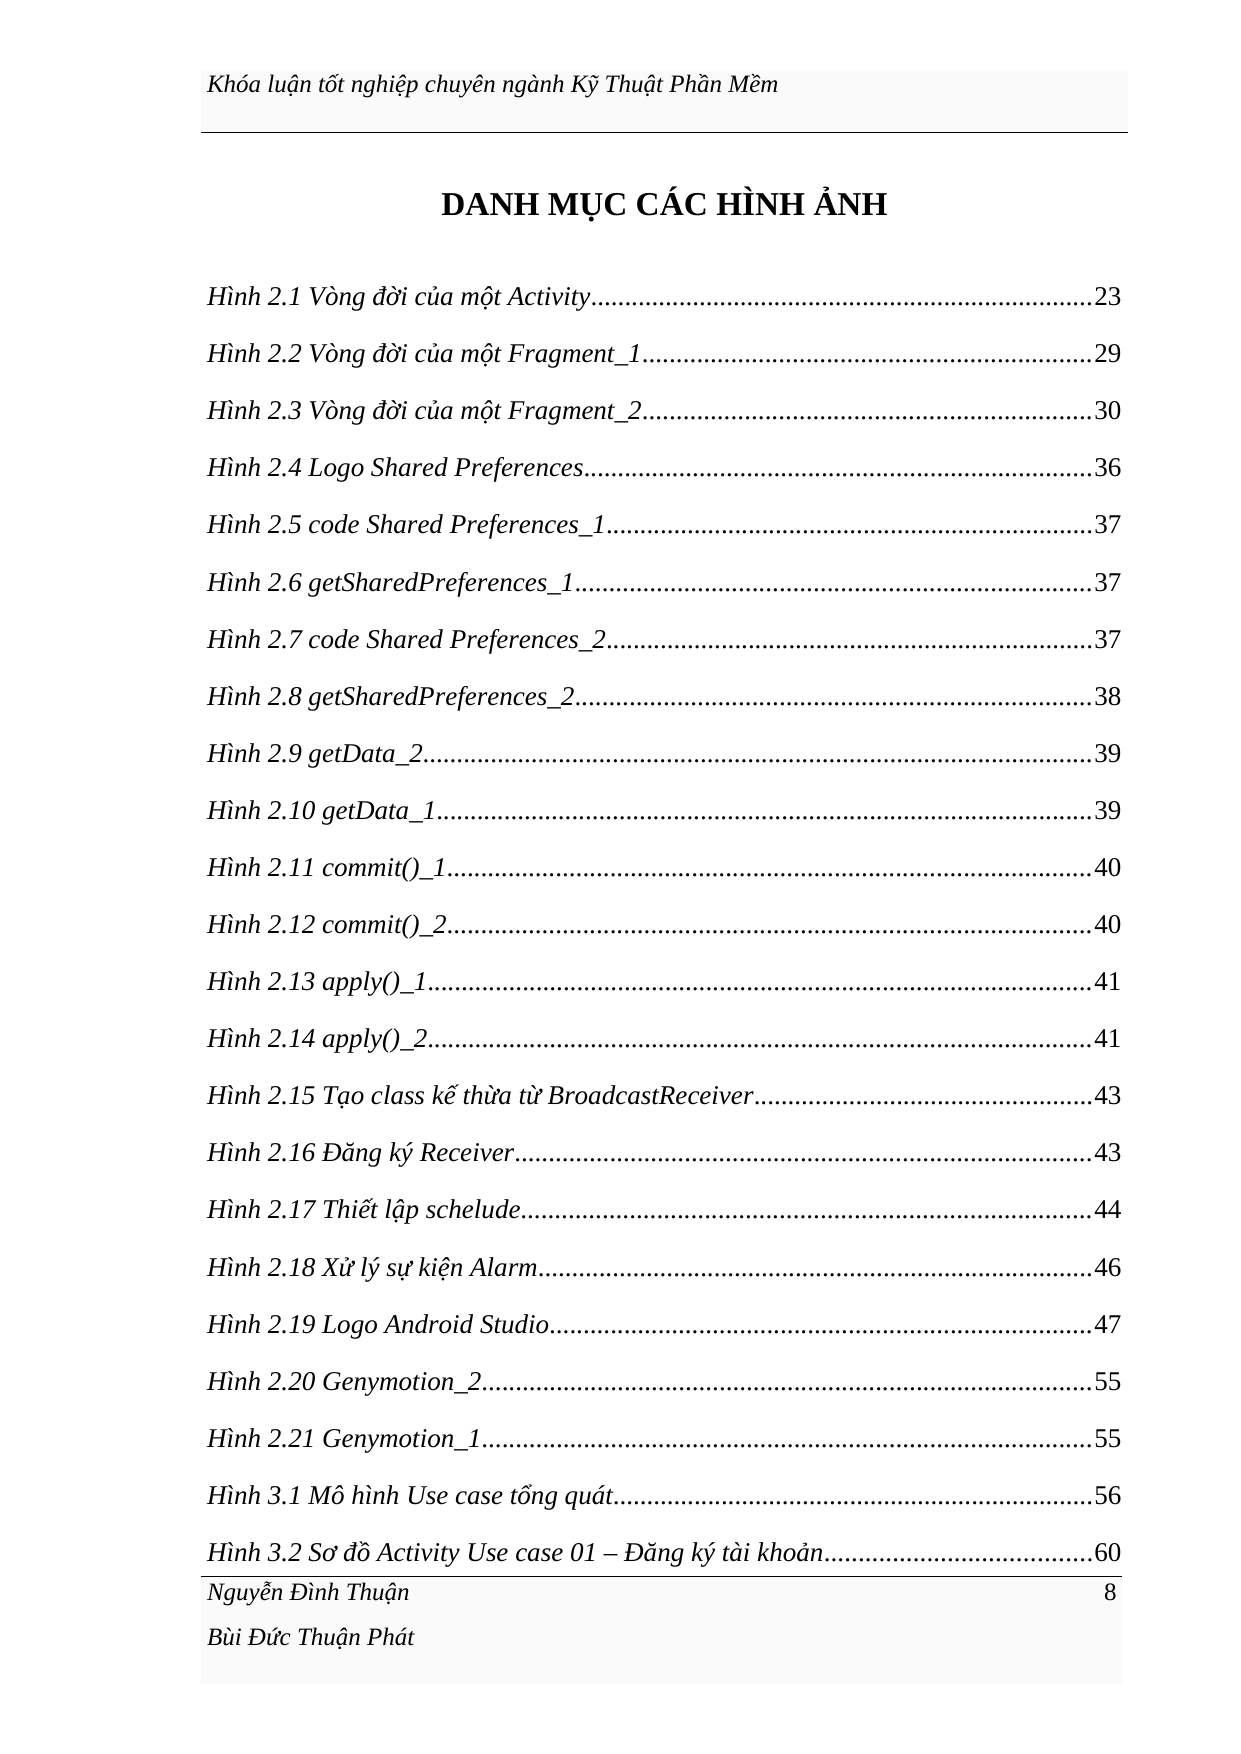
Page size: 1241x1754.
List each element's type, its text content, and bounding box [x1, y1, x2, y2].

text Hình 2.3 Vòng đời của một Fragment_2 30 [207, 394, 1122, 426]
text Hình 3.2 Sơ đồ Activity Use case 01 – Đăng ký tài khoản 60 [207, 1536, 1122, 1567]
text Hình 2.21 Genymotion_1 55 [207, 1422, 1122, 1453]
text Hình 2.15 Tạo class kế thừa từ BroadcastReceiver 43 [207, 1079, 1122, 1111]
text Hình 2.8 getSharedPreferences_2 38 [207, 680, 1122, 711]
text Hình 2.2 Vòng đời của một Fragment_1 29 [207, 337, 1122, 368]
text Hình 2.14 apply()_2 41 [207, 1022, 1122, 1053]
subtitle DANH MỤC CÁC HÌNH ẢNH [207, 184, 1122, 223]
text Hình 2.6 getSharedPreferences_1 37 [207, 566, 1122, 597]
text Hình 2.12 commit()_2 40 [207, 908, 1122, 939]
text Hình 2.17 Thiết lập schelude 44 [207, 1194, 1122, 1225]
text Hình 2.1 Vòng đời của một Activity 23 [207, 280, 1122, 311]
text Hình 2.16 Đăng ký Receiver 43 [207, 1137, 1122, 1168]
text Hình 2.11 commit()_1 40 [207, 851, 1122, 882]
text Hình 2.9 getData_2 39 [207, 737, 1122, 768]
text Hình 3.1 Mô hình Use case tổng quát 56 [207, 1479, 1122, 1510]
text Hình 2.5 code Shared Preferences_1 37 [207, 509, 1122, 540]
text Hình 2.13 apply()_1 41 [207, 965, 1122, 996]
text Hình 2.4 Logo Shared Preferences 36 [207, 452, 1122, 483]
text Hình 2.20 Genymotion_2 55 [207, 1365, 1122, 1396]
text Hình 2.18 Xử lý sự kiện Alarm 46 [207, 1251, 1122, 1282]
text Hình 2.19 Logo Android Studio 47 [207, 1308, 1122, 1339]
text Hình 2.7 code Shared Preferences_2 37 [207, 623, 1122, 654]
text Hình 2.10 getData_1 39 [207, 794, 1122, 825]
